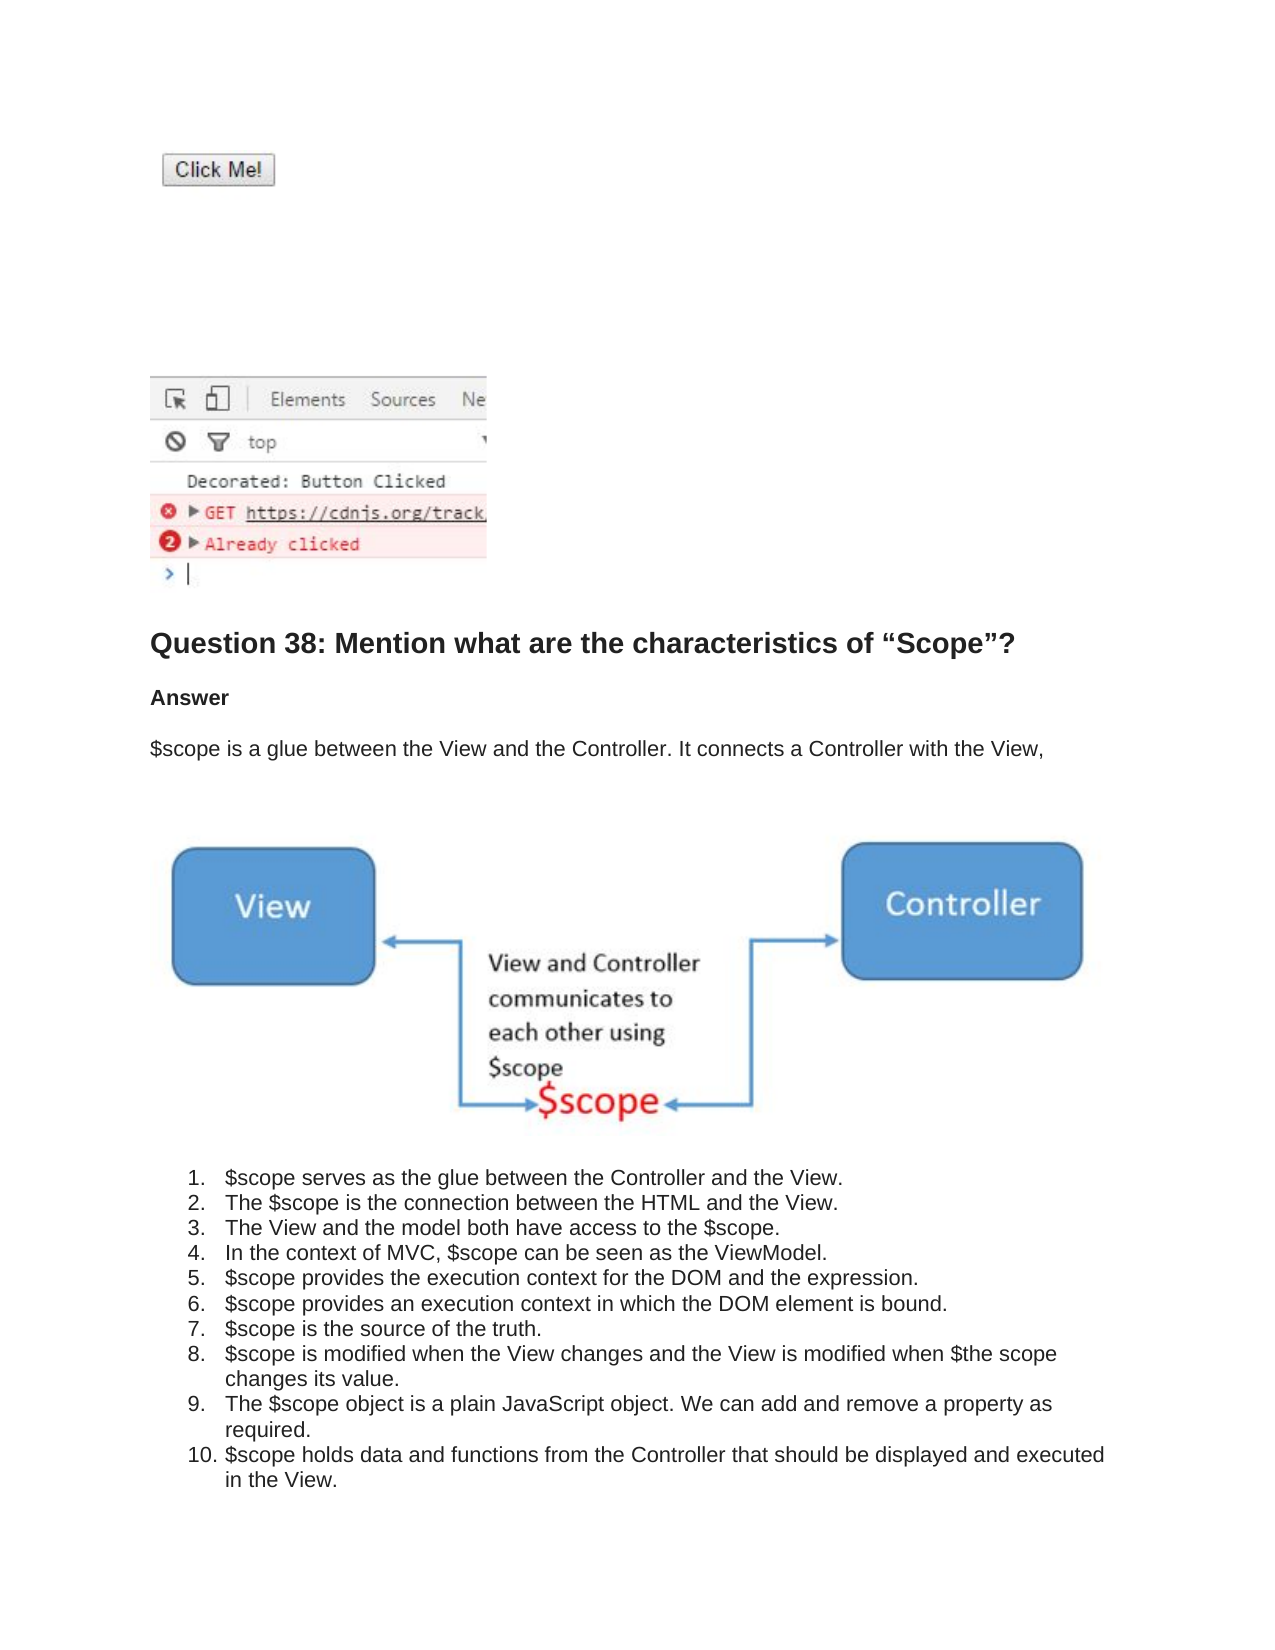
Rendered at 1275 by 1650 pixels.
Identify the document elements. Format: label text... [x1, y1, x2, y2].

list $scope holds data and functions from the Controller that should be displayed and executed in the View. [187, 1442, 1125, 1492]
list $scope is the source of the truth. [187, 1316, 1125, 1341]
list $scope provides an execution context in which the DOM element is bound. [187, 1291, 1125, 1316]
list $scope is modified when the View changes and the View is modified when $the scope changes its value. [187, 1341, 1125, 1391]
list The View and the model both have access to the $scope. [187, 1215, 1125, 1240]
list $scope provides the execution context for the DOM and the expression. [187, 1265, 1125, 1291]
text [150, 150, 1125, 811]
picture [150, 150, 487, 593]
list $scope serves as the glue between the Controller and the View. [187, 1164, 1125, 1190]
picture [150, 811, 1125, 1136]
list The $scope object is a plain JavaScript object. We can add and remove a property as required. [187, 1391, 1125, 1442]
list The $scope is the connection between the HTML and the View. [187, 1190, 1125, 1215]
list In the context of MVC, $scope can be seen as the ViewModel. [187, 1240, 1125, 1265]
